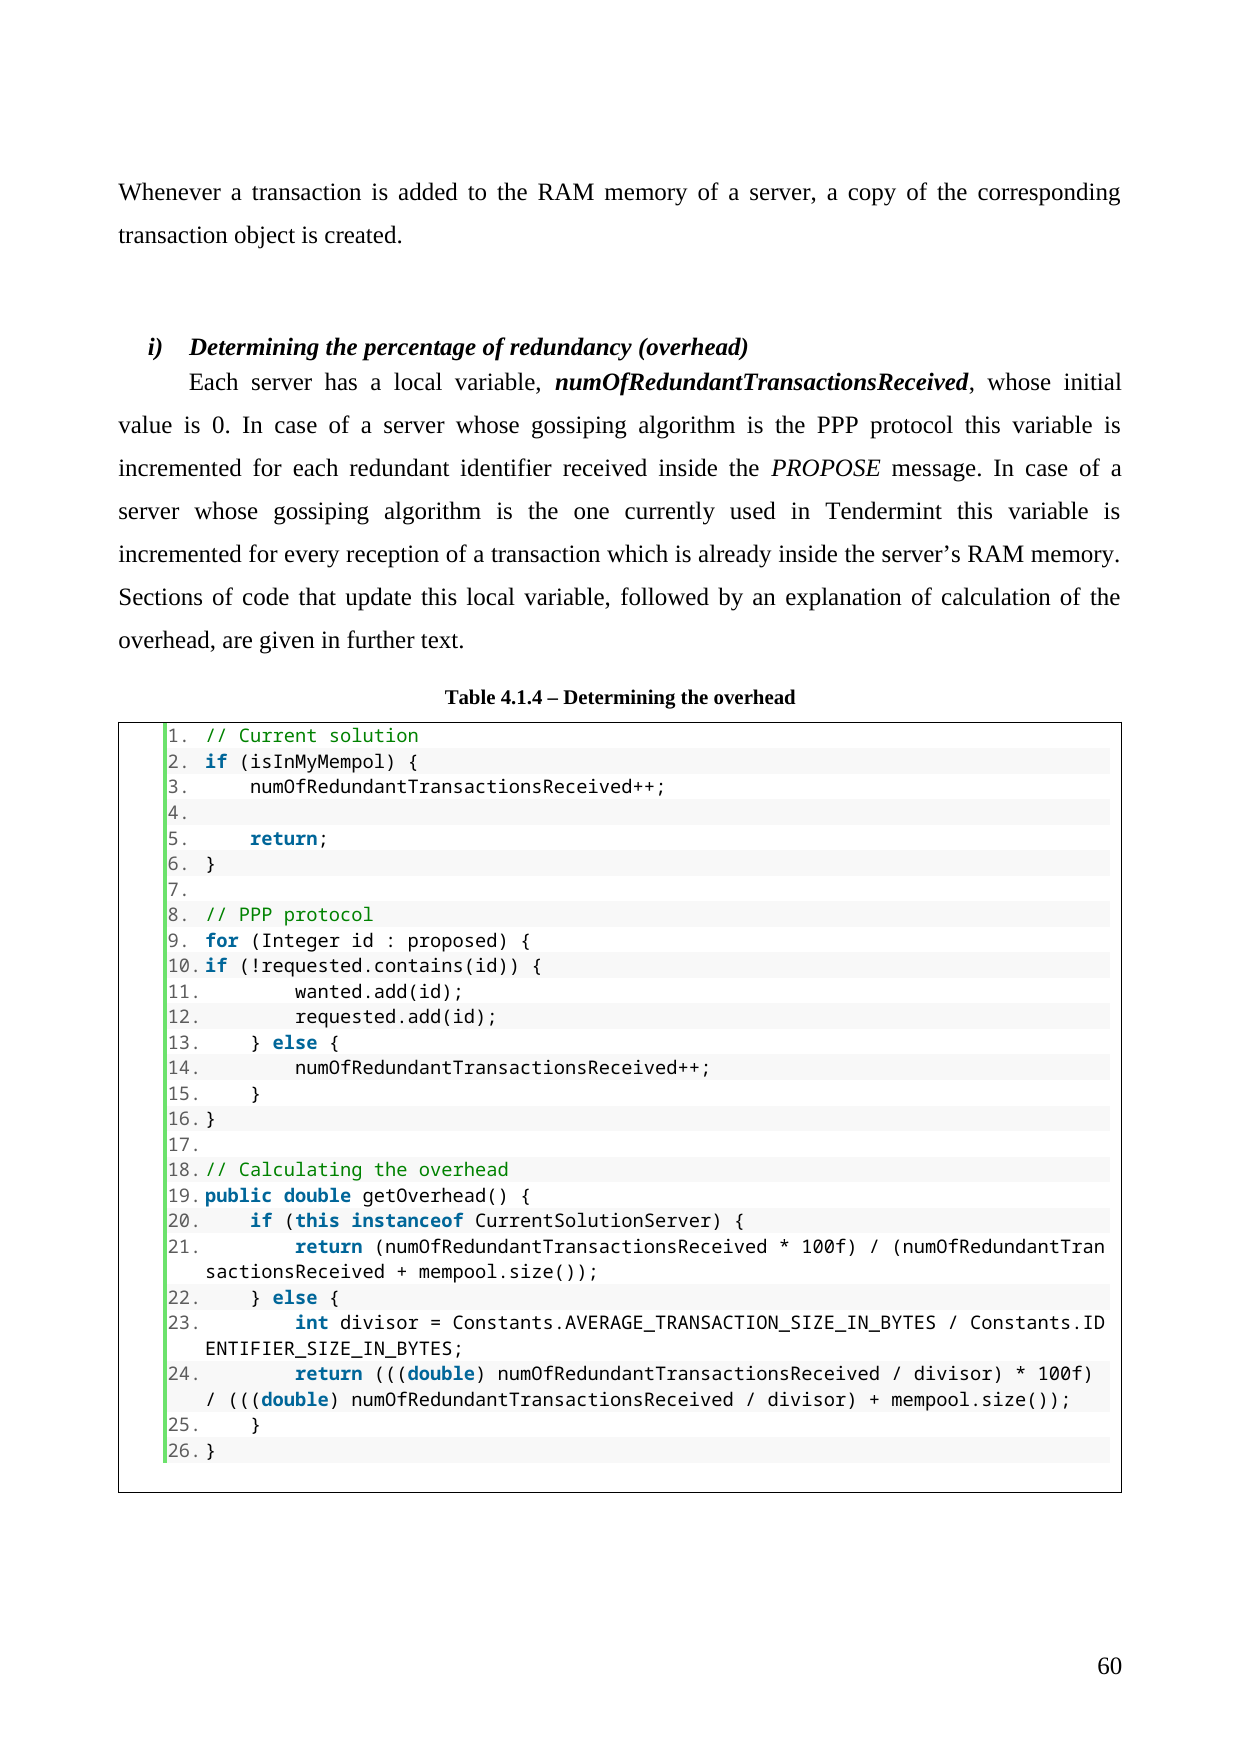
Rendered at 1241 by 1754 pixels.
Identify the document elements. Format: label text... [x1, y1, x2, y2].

text Determining the percentage of redundancy (overhead) [148, 332, 1122, 360]
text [118, 177, 1122, 249]
text Each server has a local variable, numOfRedundantTransactionsReceived, whose initial value is 0. In case of a server whose gossiping algorithm is the PPP protocol this variable is incremented for each redundant identifier received inside the PROPOSE message. In case of a server whose gossiping algorithm is the one currently used in Tendermint this variable is incremented for every reception of a transaction which is already inside the server’s RAM memory. Sections of code that update this local variable, followed by an explanation of calculation of the overhead, are given in further text. [118, 367, 1122, 654]
table_header // Current solution if (isInMyMempol) { numOfRedundantTransactionsReceived++; return; } // PPP protocol for (Integer id : proposed) { if (!requested.contains(id)) { wanted.add(id); requested.add(id); } else { numOfRedundantTransactionsReceived++; } } // Calculating the overhead public double getOverhead() { if (this instanceof CurrentSolutionServer) { return (numOfRedundantTransactionsReceived * 100f) / (numOfRedundantTransactionsReceived + mempool.size()); } else { int divisor = Constants.AVERAGE_TRANSACTION_SIZE_IN_BYTES / Constants.IDENTIFIER_SIZE_IN_BYTES; return (((double) numOfRedundantTransactionsReceived / divisor) * 100f) / (((double) numOfRedundantTransactionsReceived / divisor) + mempool.size()); } } [119, 723, 1121, 1492]
text Table 4.1.4 – Determining the overhead [118, 685, 1122, 709]
